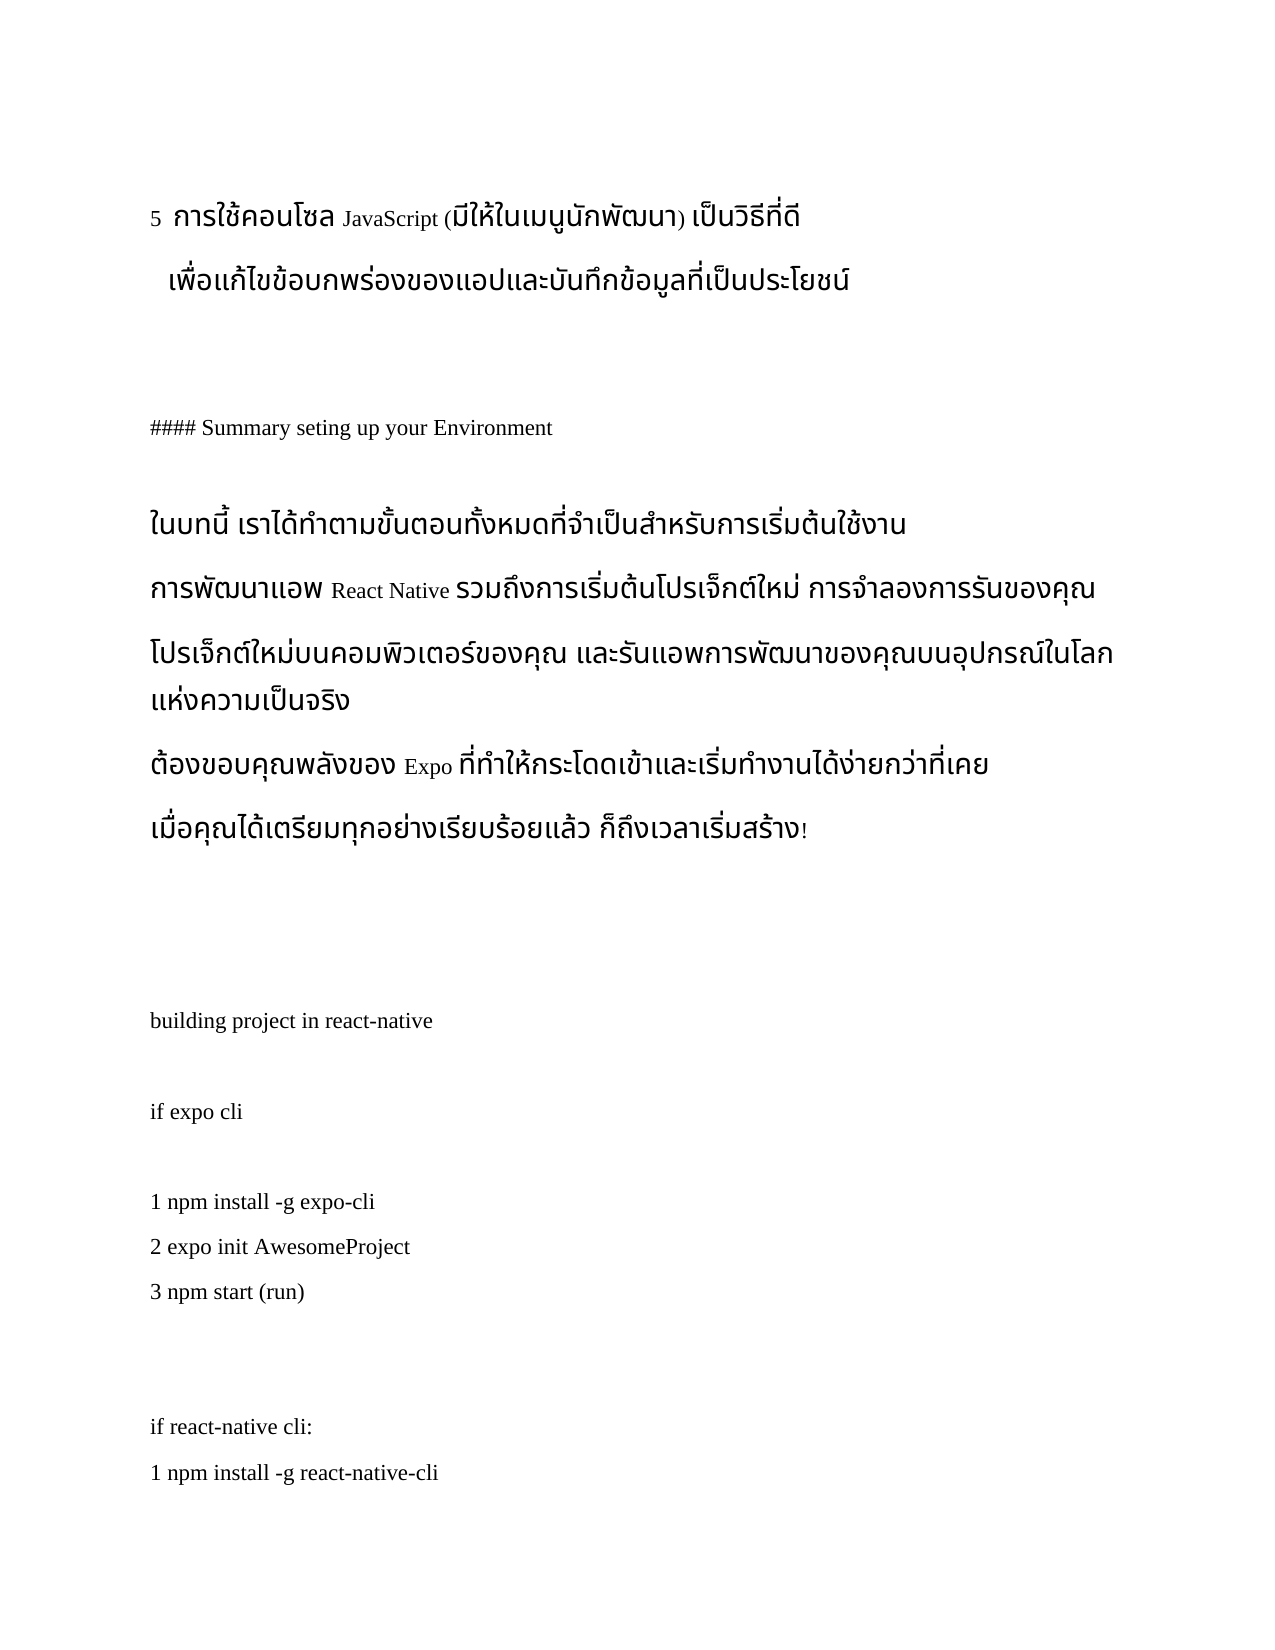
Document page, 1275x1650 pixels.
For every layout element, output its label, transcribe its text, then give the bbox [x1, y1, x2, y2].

text การพัฒนาแอพ React Native รวมถึงการเริ่มต้นโปรเจ็กต์ใหม่ การจำลองการรันของคุณ [150, 568, 1125, 612]
text เมื่อคุณได้เตรียมทุกอย่างเรียบร้อยแล้ว ก็ถึงเวลาเริ่มสร้าง! [150, 808, 1125, 852]
text if react-native cli: [150, 1413, 1125, 1440]
text if expo cli [150, 1098, 1125, 1124]
text building project in react-native [150, 1007, 1125, 1034]
text 2 expo init AwesomeProject [150, 1233, 1125, 1259]
text โปรเจ็กต์ใหม่บนคอมพิวเตอร์ของคุณ และรันแอพการพัฒนาของคุณบนอุปกรณ์ในโลกแห่งความเป็นจริง [150, 632, 1125, 724]
text เพื่อแก้ไขข้อบกพร่องของแอปและบันทึกข้อมูลที่เป็นประโยชน์ [150, 259, 1125, 303]
text 3 npm start (run) [150, 1278, 1125, 1304]
text ในบทนี้ เราได้ทำตามขั้นตอนทั้งหมดที่จำเป็นสำหรับการเริ่มต้นใช้งาน [150, 504, 1125, 548]
text 1 npm install -g react-native-cli [150, 1458, 1125, 1485]
text #### Summary seting up your Environment [150, 414, 1125, 440]
text 5 การใช้คอนโซล JavaScript (มีให้ในเมนูนักพัฒนา) เป็นวิธีที่ดี [150, 195, 1125, 239]
text 1 npm install -g expo-cli [150, 1188, 1125, 1214]
text ต้องขอบคุณพลังของ Expo ที่ทำให้กระโดดเข้าและเริ่มทำงานได้ง่ายกว่าที่เคย [150, 744, 1125, 788]
